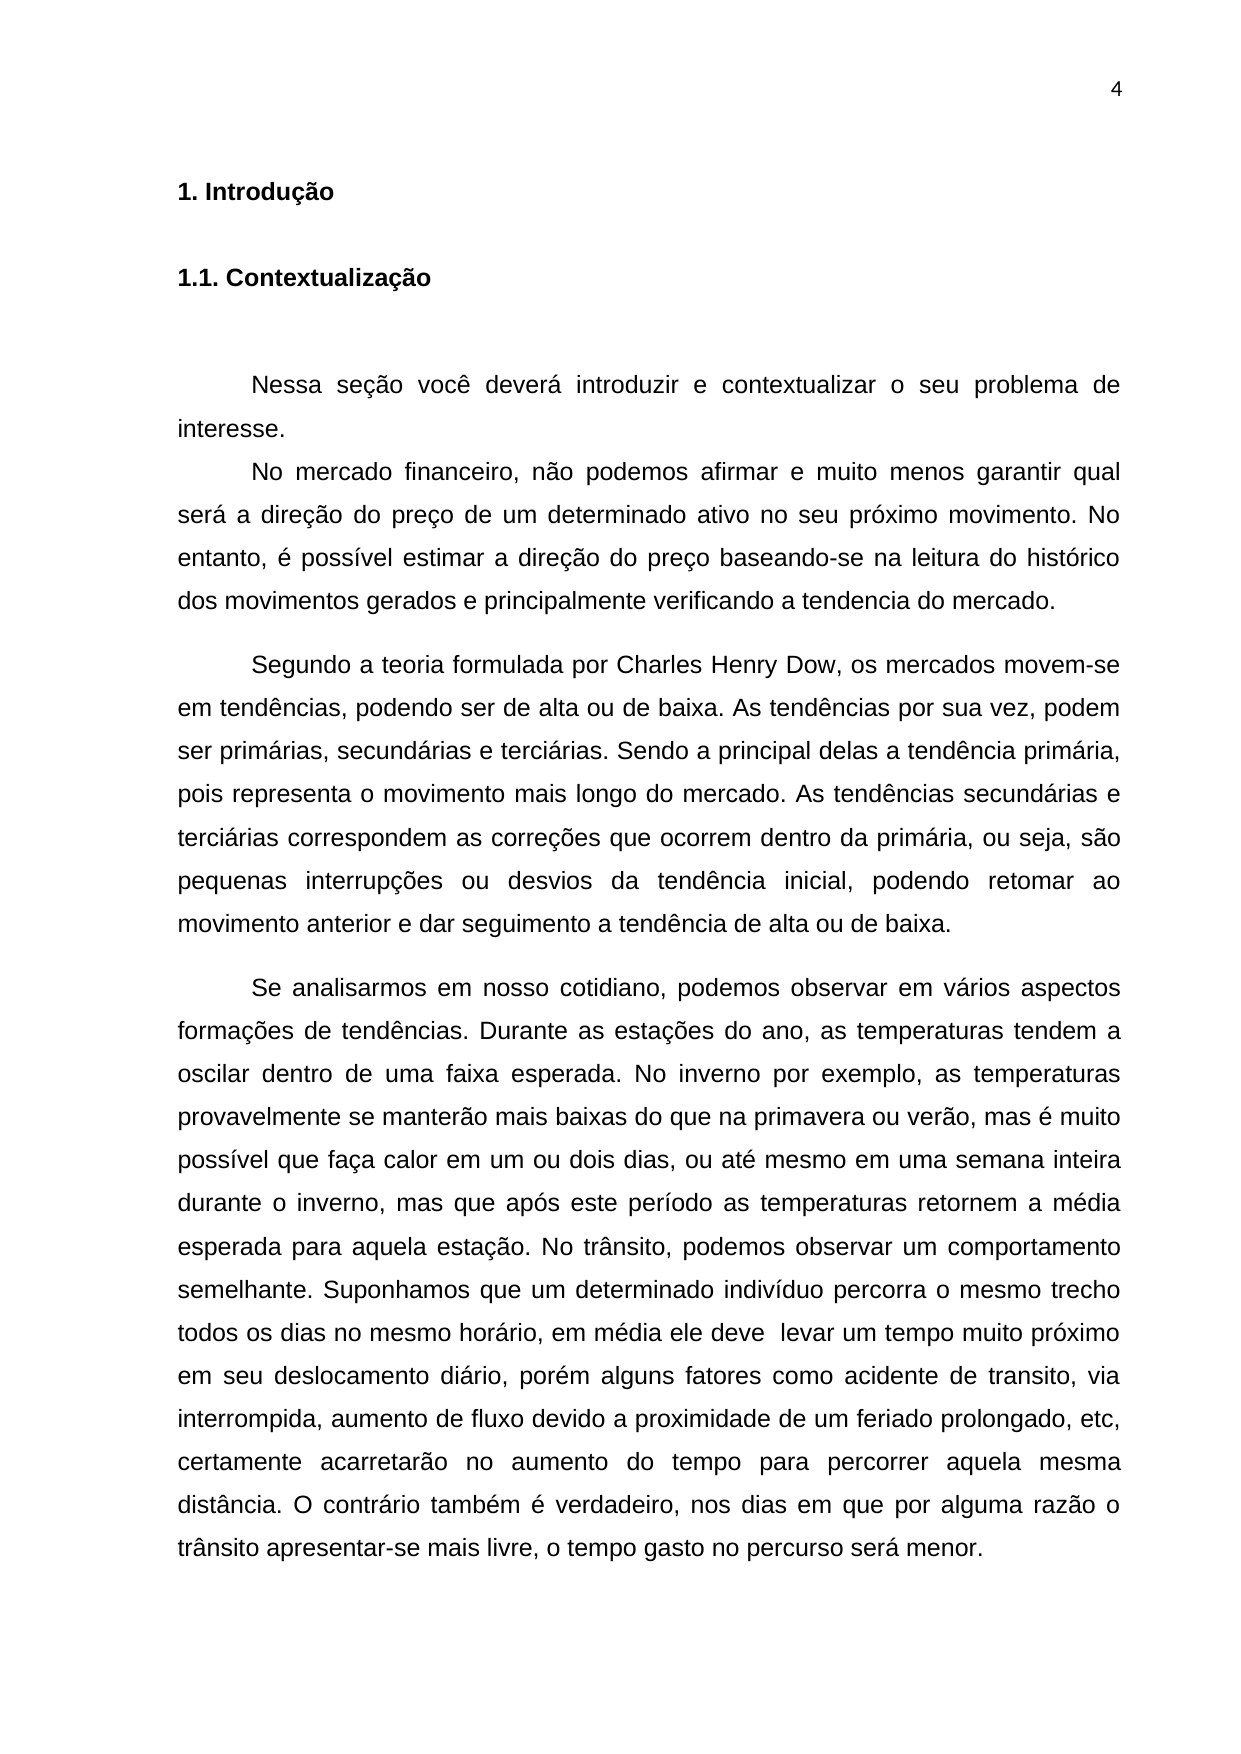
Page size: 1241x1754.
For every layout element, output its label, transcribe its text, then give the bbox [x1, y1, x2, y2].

text 1. Introdução [177, 177, 1122, 206]
text Nessa seção você deverá introduzir e contextualizar o seu problema de interesse. [177, 371, 1122, 442]
text 1.1. Contextualização [177, 263, 1122, 292]
text No mercado financeiro, não podemos afirmar e muito menos garantir qual será a direção do preço de um determinado ativo no seu próximo movimento. No entanto, é possível estimar a direção do preço baseando-se na leitura do histórico dos movimentos gerados e principalmente verificando a tendencia do mercado. [177, 457, 1122, 615]
text Se analisarmos em nosso cotidiano, podemos observar em vários aspectos formações de tendências. Durante as estações do ano, as temperaturas tendem a oscilar dentro de uma faixa esperada. No inverno por exemplo, as temperaturas provavelmente se manterão mais baixas do que na primavera ou verão, mas é muito possível que faça calor em um ou dois dias, ou até mesmo em uma semana inteira durante o inverno, mas que após este período as temperaturas retornem a média esperada para aquela estação. No trânsito, podemos observar um comportamento semelhante. Suponhamos que um determinado indivíduo percorra o mesmo trecho todos os dias no mesmo horário, em média ele deve levar um tempo muito próximo em seu deslocamento diário, porém alguns fatores como acidente de transito, via interrompida, aumento de fluxo devido a proximidade de um feriado prolongado, etc, certamente acarretarão no aumento do tempo para percorrer aquela mesma distância. O contrário também é verdadeiro, nos dias em que por alguma razão o trânsito apresentar-se mais livre, o tempo gasto no percurso será menor. [177, 973, 1122, 1562]
text Segundo a teoria formulada por Charles Henry Dow, os mercados movem-se em tendências, podendo ser de alta ou de baixa. As tendências por sua vez, podem ser primárias, secundárias e terciárias. Sendo a principal delas a tendência primária, pois representa o movimento mais longo do mercado. As tendências secundárias e terciárias correspondem as correções que ocorrem dentro da primária, ou seja, são pequenas interrupções ou desvios da tendência inicial, podendo retomar ao movimento anterior e dar seguimento a tendência de alta ou de baixa. [177, 650, 1122, 938]
